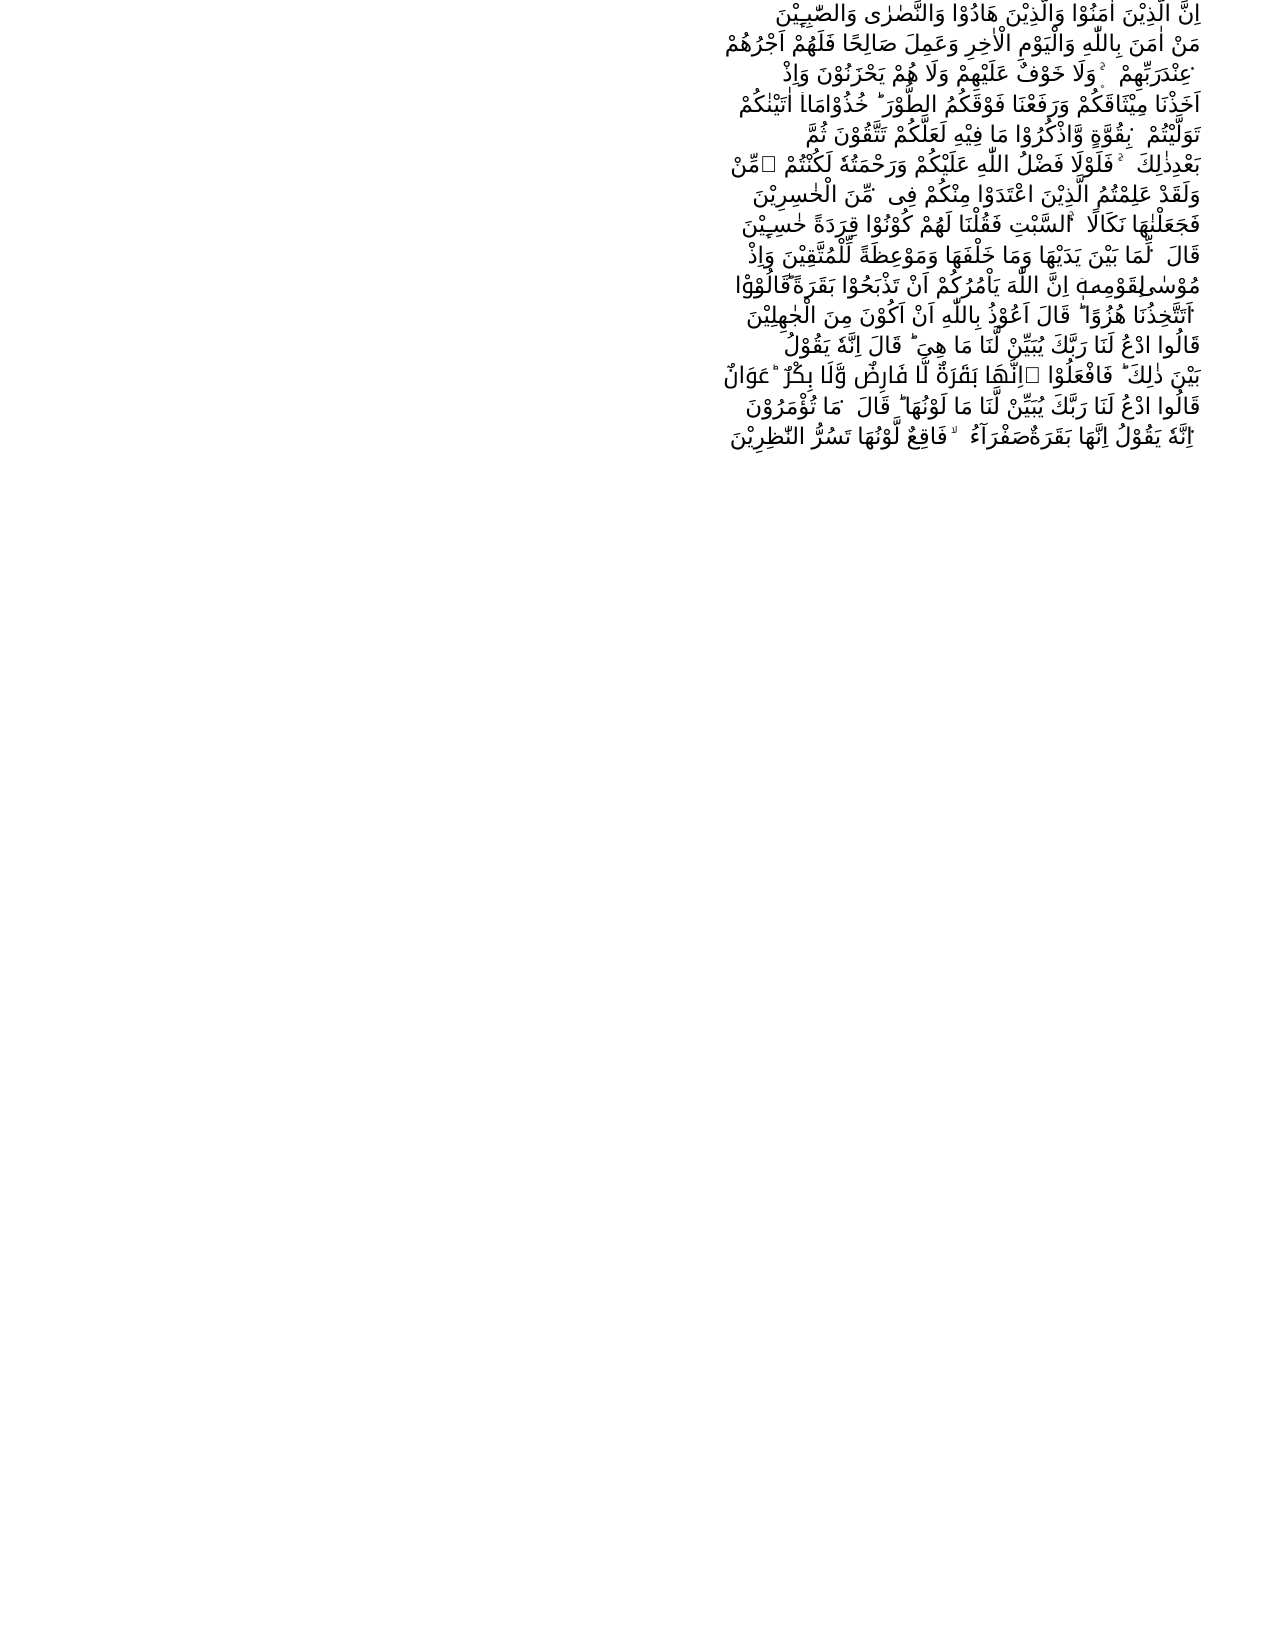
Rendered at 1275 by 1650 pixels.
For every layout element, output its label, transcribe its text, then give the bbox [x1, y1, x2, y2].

text لِّمَا بَیْنَ یَدَیْهَا وَمَا خَلْفَهَا وَمَوْعِظَةً لِّلْمُتَّقِیْنَ وَاِذْ ۟ قَالَ [75, 242, 1200, 268]
text مُوْسٰی لِقَوْمِهٖۤ اِنَّ اللّٰهَ یَاْمُرُكُمْ اَنْ تَذْبَحُوْا بَقَرَةً ؕ قَالُوْۤا [75, 272, 1200, 298]
text السَّبْتِ فَقُلْنَا لَهُمْ كُوْنُوْا قِرَدَةً خٰسِـِٕیْنَ ۟ۚ فَجَعَلْنٰهَا نَكَالًا [75, 211, 1200, 238]
text مِّنْ بَعْدِ ذٰلِكَ ۚ فَلَوْلَا فَضْلُ اللّٰهِ عَلَیْكُمْ وَرَحْمَتُهٗ لَكُنْتُمْ [75, 151, 1200, 177]
text اِنَّهٗ یَقُوْلُ اِنَّهَا بَقَرَةٌ صَفْرَآءُ ۙ فَاقِعٌ لَّوْنُهَا تَسُرُّ النّٰظِرِیْنَ ۟ [75, 423, 1200, 449]
text عِنْدَ رَبِّهِمْ ۪ۚ وَلَا خَوْفٌ عَلَیْهِمْ وَلَا هُمْ یَحْزَنُوْنَ وَاِذْ ۟ [75, 60, 1200, 87]
text مَنْ اٰمَنَ بِاللّٰهِ وَالْیَوْمِ الْاٰخِرِ وَعَمِلَ صَالِحًا فَلَهُمْ اَجْرُهُمْ [75, 30, 1200, 57]
text اَتَتَّخِذُنَا هُزُوًا ؕ قَالَ اَعُوْذُ بِاللّٰهِ اَنْ اَكُوْنَ مِنَ الْجٰهِلِیْنَ ۟ [75, 302, 1200, 328]
text اِنَّ الَّذِیْنَ اٰمَنُوْا وَالَّذِیْنَ هَادُوْا وَالنَّصٰرٰی وَالصّٰبِـِٕیْنَ [75, 0, 1200, 26]
text بِقُوَّةٍ وَّاذْكُرُوْا مَا فِیْهِ لَعَلَّكُمْ تَتَّقُوْنَ ثُمَّ ۟ تَوَلَّیْتُمْ [75, 121, 1200, 147]
text مَا تُؤْمَرُوْنَ ۟ قَالُوا ادْعُ لَنَا رَبَّكَ یُبَیِّنْ لَّنَا مَا لَوْنُهَا ؕ قَالَ [75, 393, 1200, 419]
text مِّنَ الْخٰسِرِیْنَ ۟ وَلَقَدْ عَلِمْتُمُ الَّذِیْنَ اعْتَدَوْا مِنْكُمْ فِی [75, 181, 1200, 208]
text قَالُوا ادْعُ لَنَا رَبَّكَ یُبَیِّنْ لَّنَا مَا هِیَ ؕ قَالَ اِنَّهٗ یَقُوْلُ [75, 332, 1200, 359]
text اَخَذْنَا مِیْثَاقَكُمْ وَرَفَعْنَا فَوْقَكُمُ الطُّوْرَ ؕ خُذُوْا مَاۤ اٰتَیْنٰكُمْ [75, 91, 1200, 117]
text اِنَّهَا بَقَرَةٌ لَّا فَارِضٌ وَّلَا بِكْرٌ ؕ عَوَانٌ بَیْنَ ذٰلِكَ ؕ فَافْعَلُوْا [75, 362, 1200, 389]
